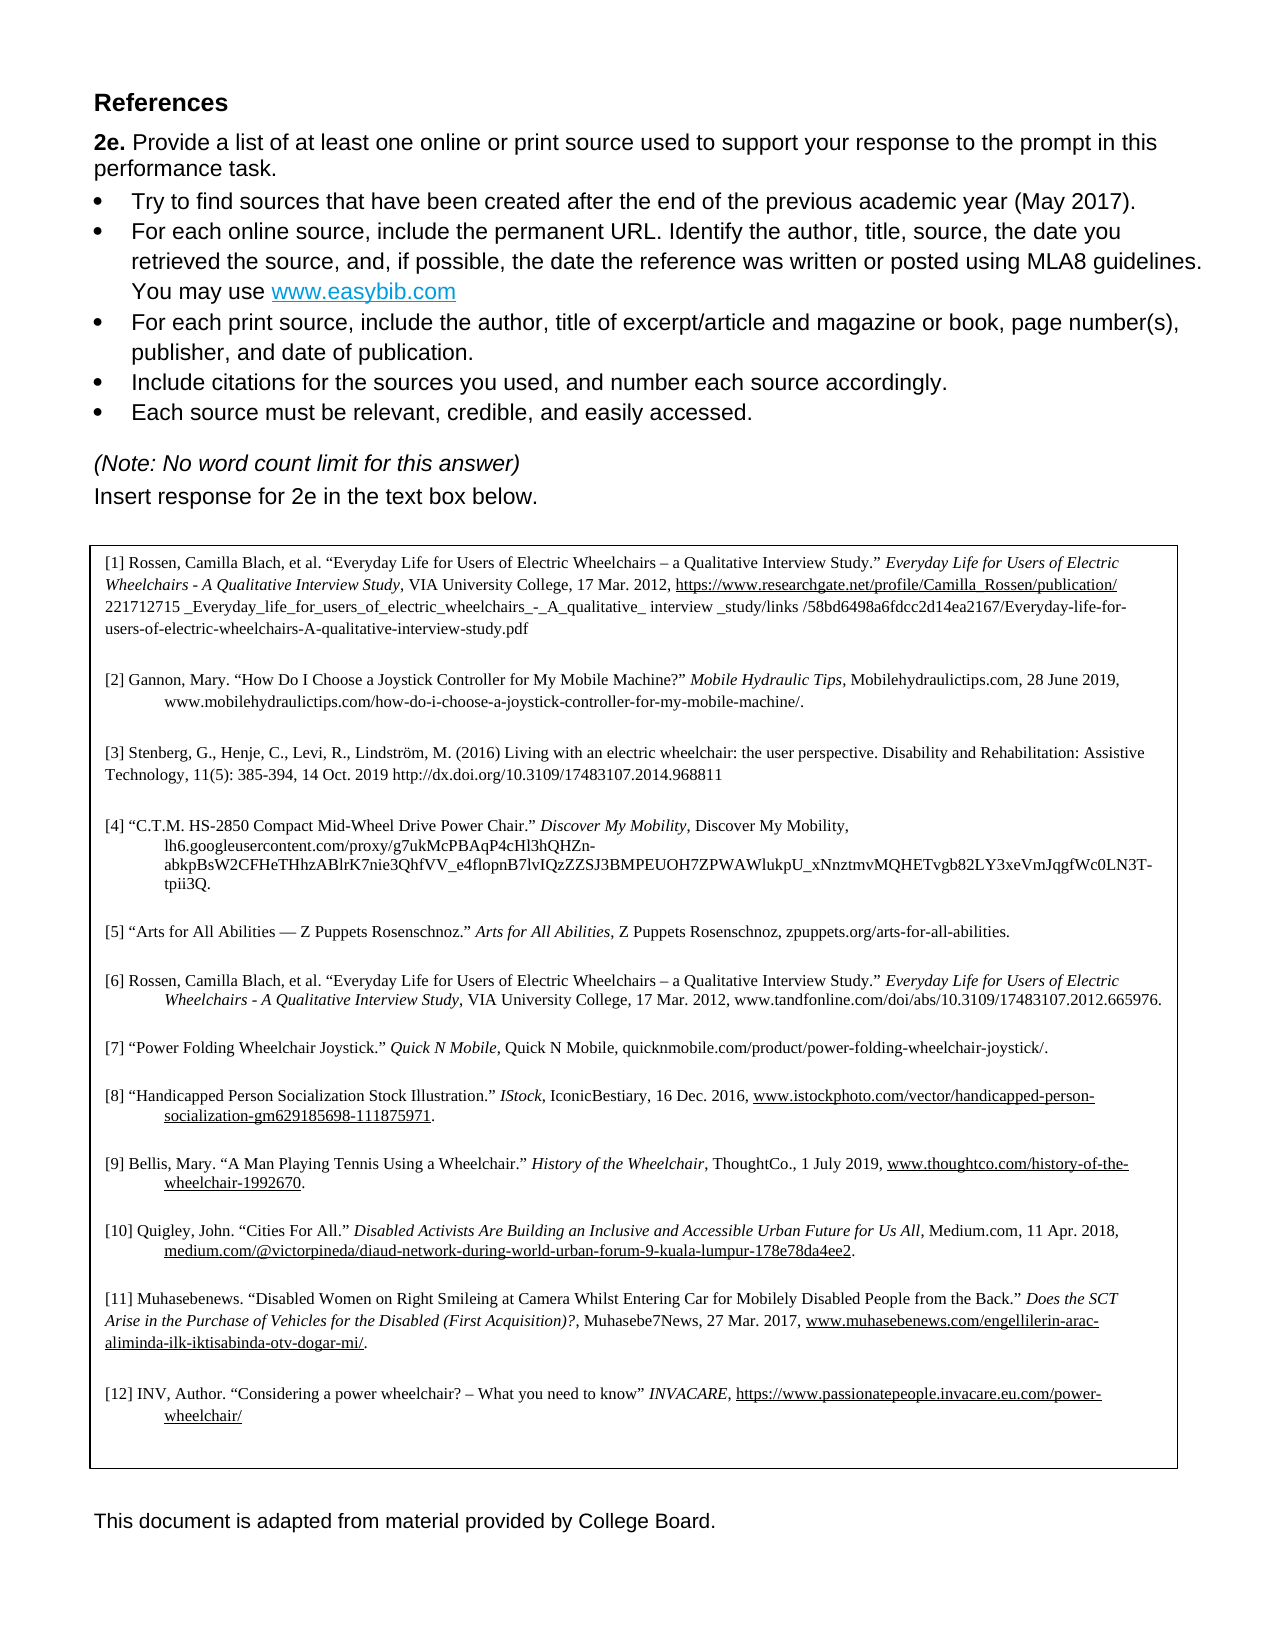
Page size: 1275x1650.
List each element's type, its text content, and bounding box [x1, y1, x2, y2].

list For each print source, include the author, title of excerpt/article and magazine or book, page number(s), publisher, and date of publication. [94, 308, 1209, 365]
text (Note: No word count limit for this answer) [94, 450, 1209, 477]
text 2e. Provide a list of at least one online or print source used to support your response to the prompt in this performance task. [94, 129, 1209, 181]
list For each online source, include the permanent URL. Identify the author, title, source, the date you retrieved the source, and, if possible, the date the reference was written or posted using MLA8 guidelines. You may use www.easybib.com [94, 218, 1209, 305]
list Include citations for the sources you used, and number each source accordingly. [94, 369, 1209, 395]
subtitle References [94, 87, 1209, 116]
list Each source must be relevant, credible, and easily accessed. [94, 399, 1209, 426]
text Insert response for 2e in the text box below. [94, 483, 1209, 509]
list Try to find sources that have been created after the end of the previous academic year (May 2017). [94, 188, 1209, 214]
